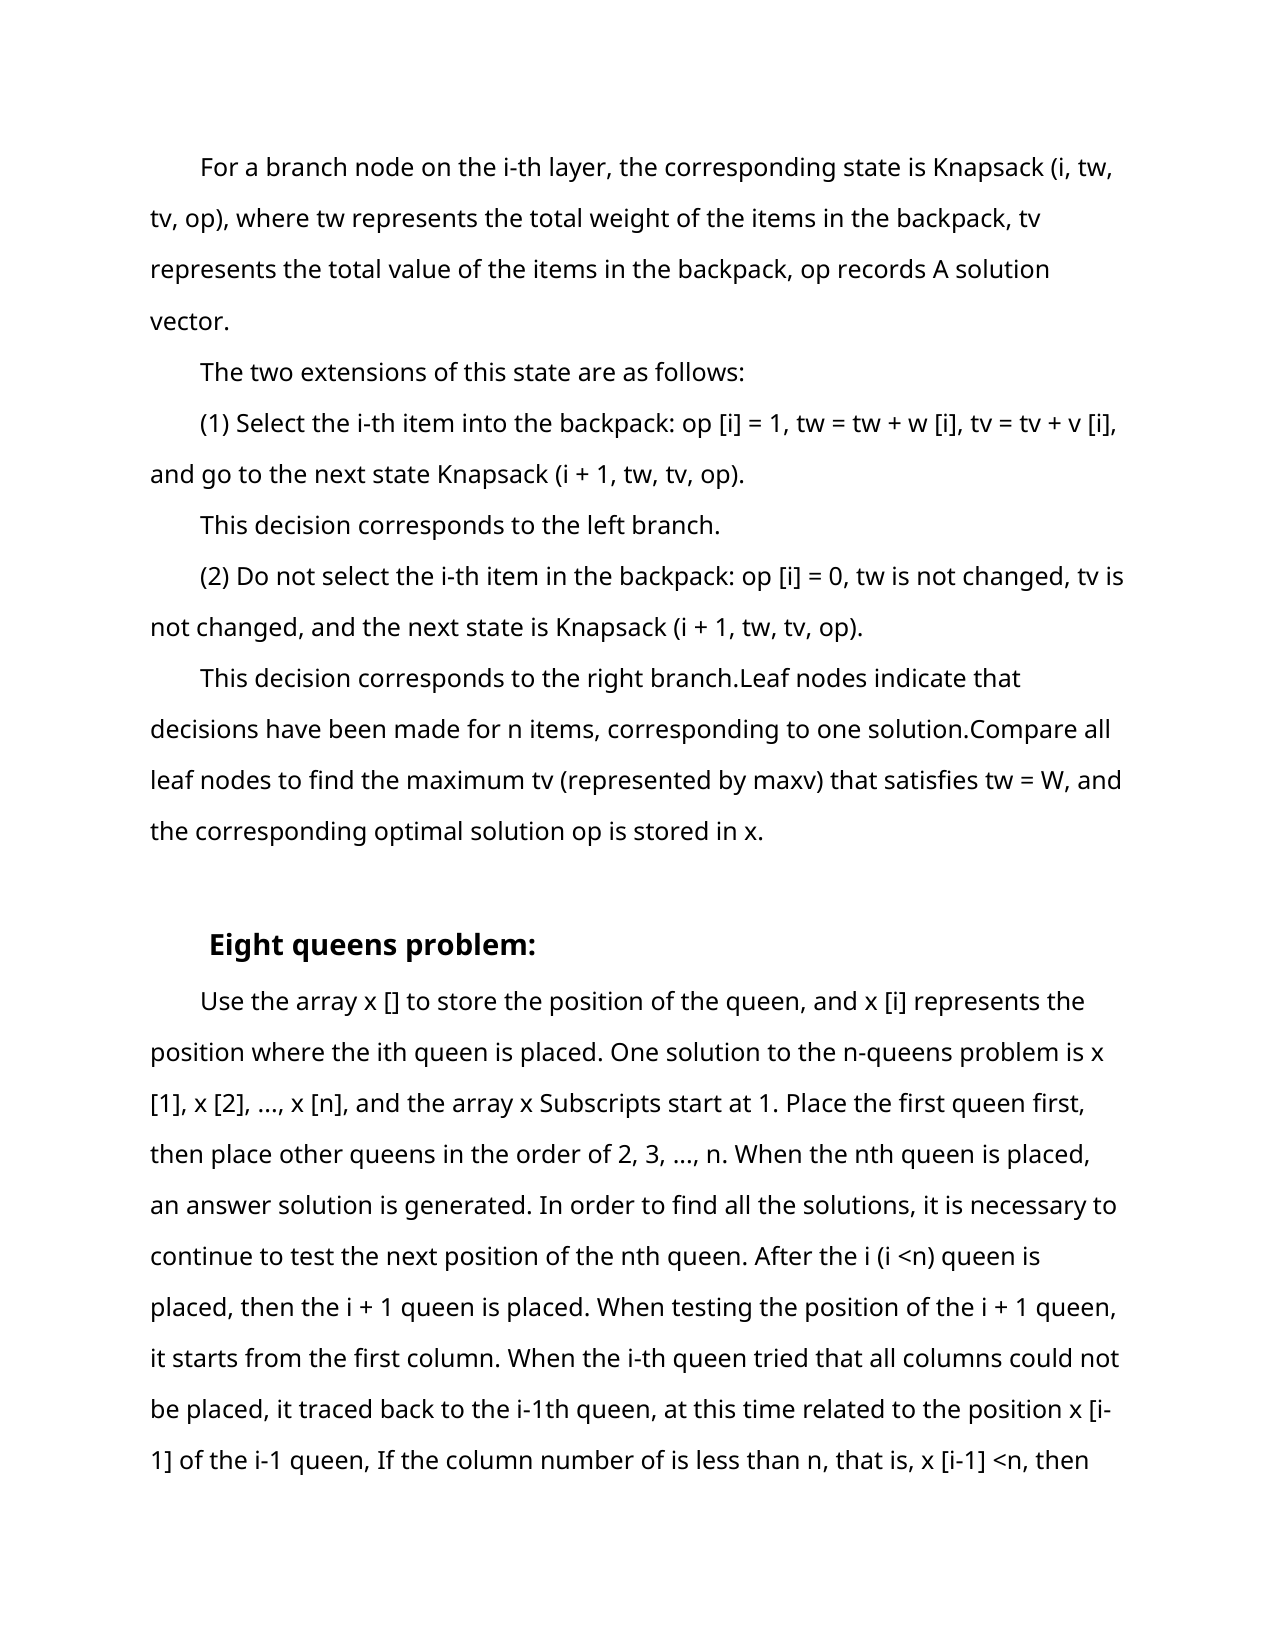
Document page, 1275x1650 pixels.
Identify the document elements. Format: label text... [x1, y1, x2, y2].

text For a branch node on the i-th layer, the corresponding state is Knapsack (i, tw, tv, op), where tw represents the total weight of the items in the backpack, tv represents the total value of the items in the backpack, op records A solution vector. [150, 150, 1125, 337]
text This decision corresponds to the left branch. [150, 507, 1125, 541]
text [150, 983, 1125, 1477]
text The two extensions of this state are as follows: [150, 354, 1125, 388]
text (1) Select the i-th item into the backpack: op [i] = 1, tw = tw + w [i], tv = tv + v [i], and go to the next state Knapsack (i + 1, tw, tv, op). [150, 405, 1125, 490]
text (2) Do not select the i-th item in the backpack: op [i] = 0, tw is not changed, tv is not changed, and the next state is Knapsack (i + 1, tw, tv, op). [150, 558, 1125, 643]
text This decision corresponds to the right branch.Leaf nodes indicate that decisions have been made for n items, corresponding to one solution.Compare all leaf nodes to find the maximum tv (represented by maxv) that satisfies tw = W, and the corresponding optimal solution op is stored in x. [150, 660, 1125, 848]
text Eight queens problem: [150, 924, 1125, 964]
